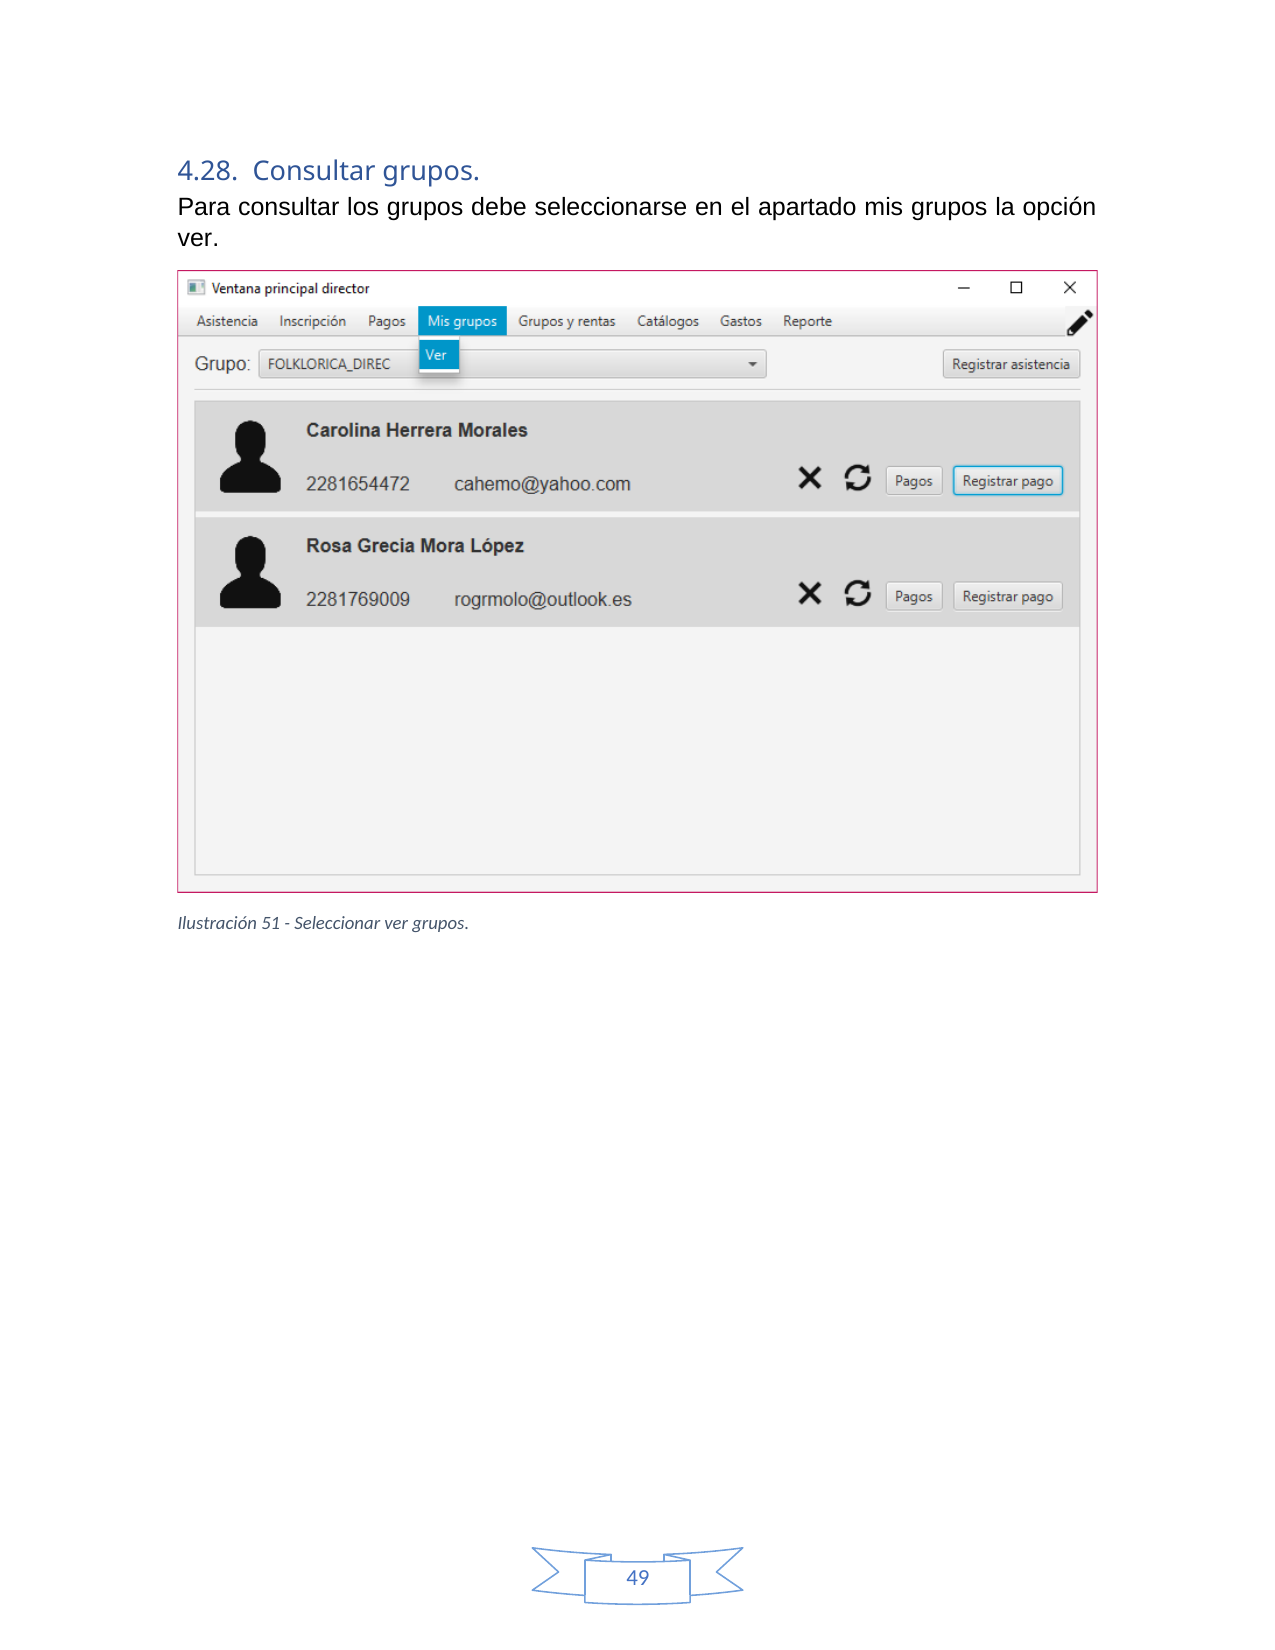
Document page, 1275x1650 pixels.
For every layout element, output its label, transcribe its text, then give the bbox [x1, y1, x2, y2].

subtitle Consultar grupos. [177, 152, 1098, 189]
picture [177, 270, 1098, 893]
text Para consultar los grupos debe seleccionarse en el apartado mis grupos la opción ver. [177, 192, 1098, 251]
text Ilustración 51 - Seleccionar ver grupos. [177, 911, 1098, 934]
